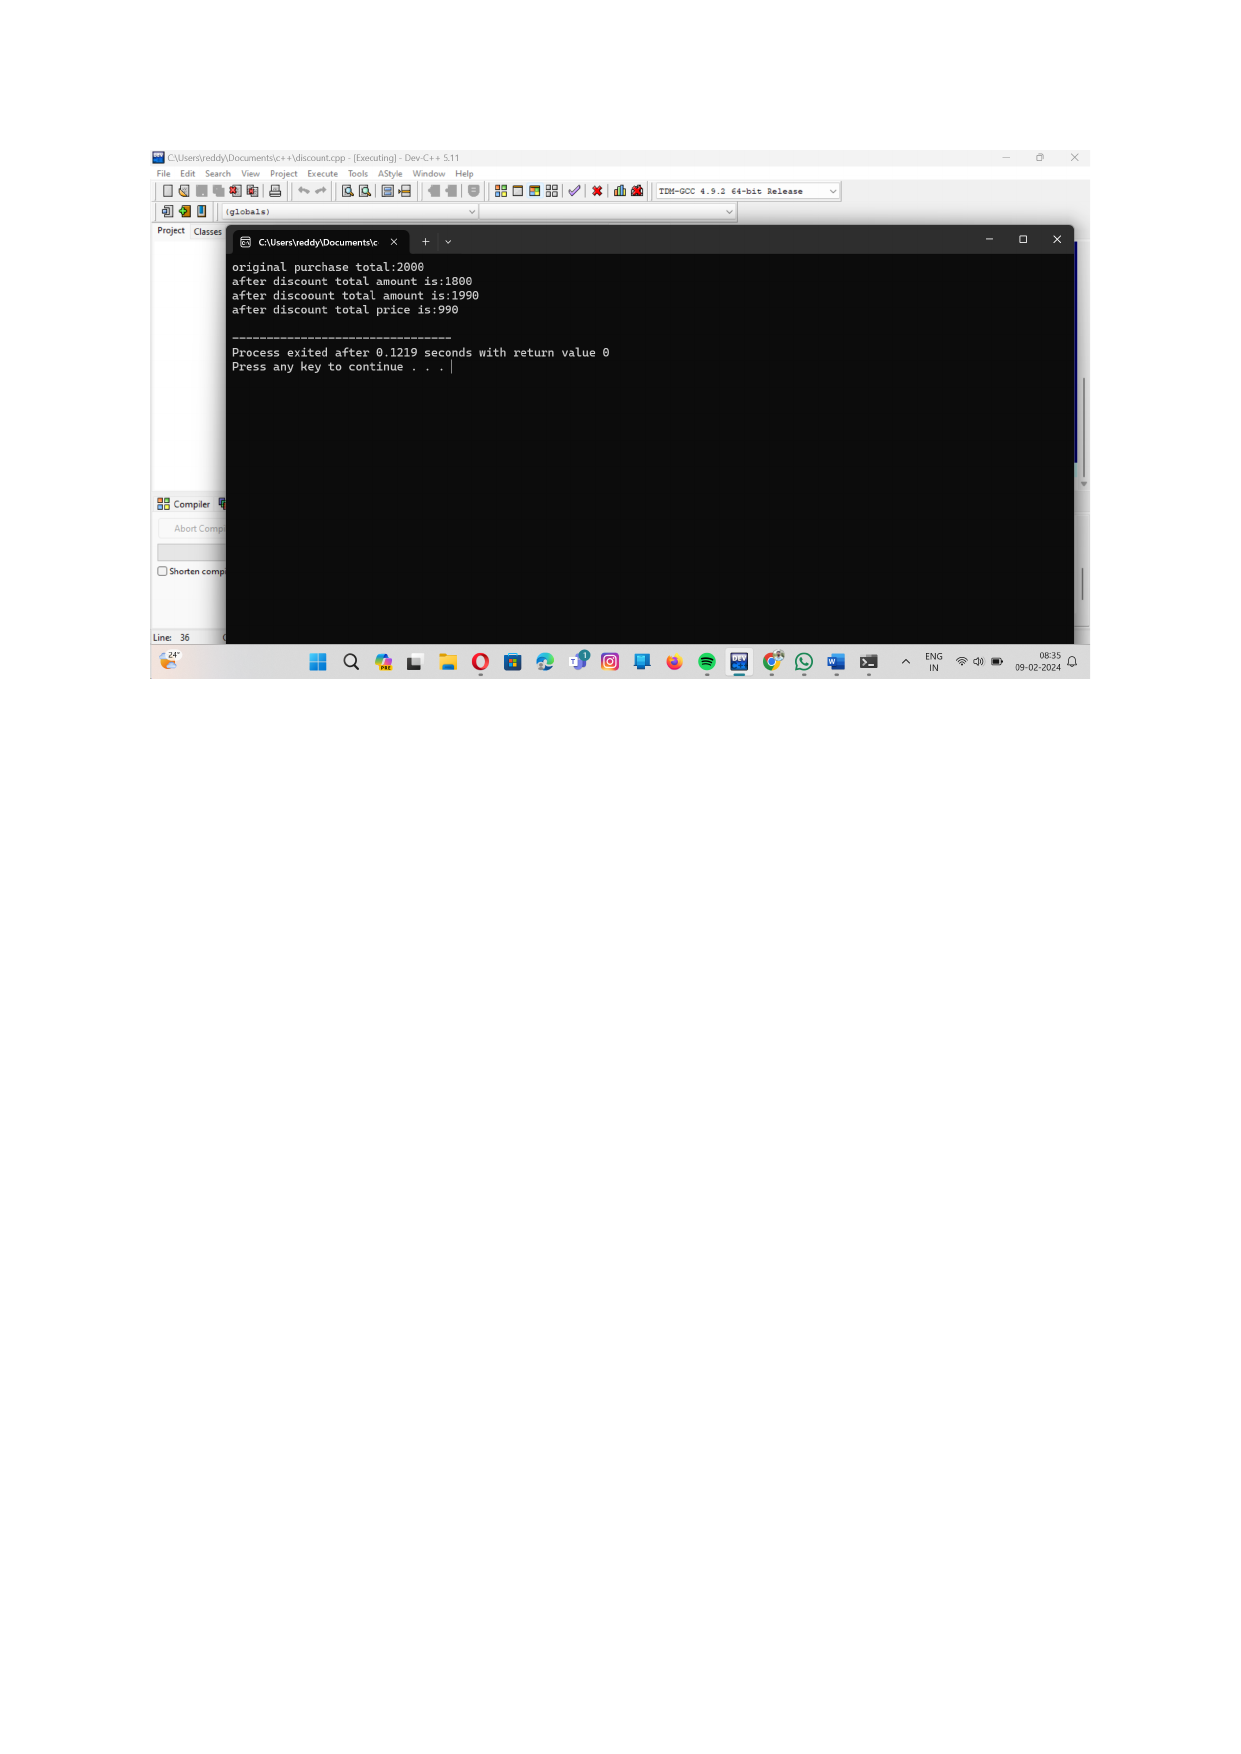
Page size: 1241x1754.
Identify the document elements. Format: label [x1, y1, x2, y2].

picture [150, 150, 1091, 679]
